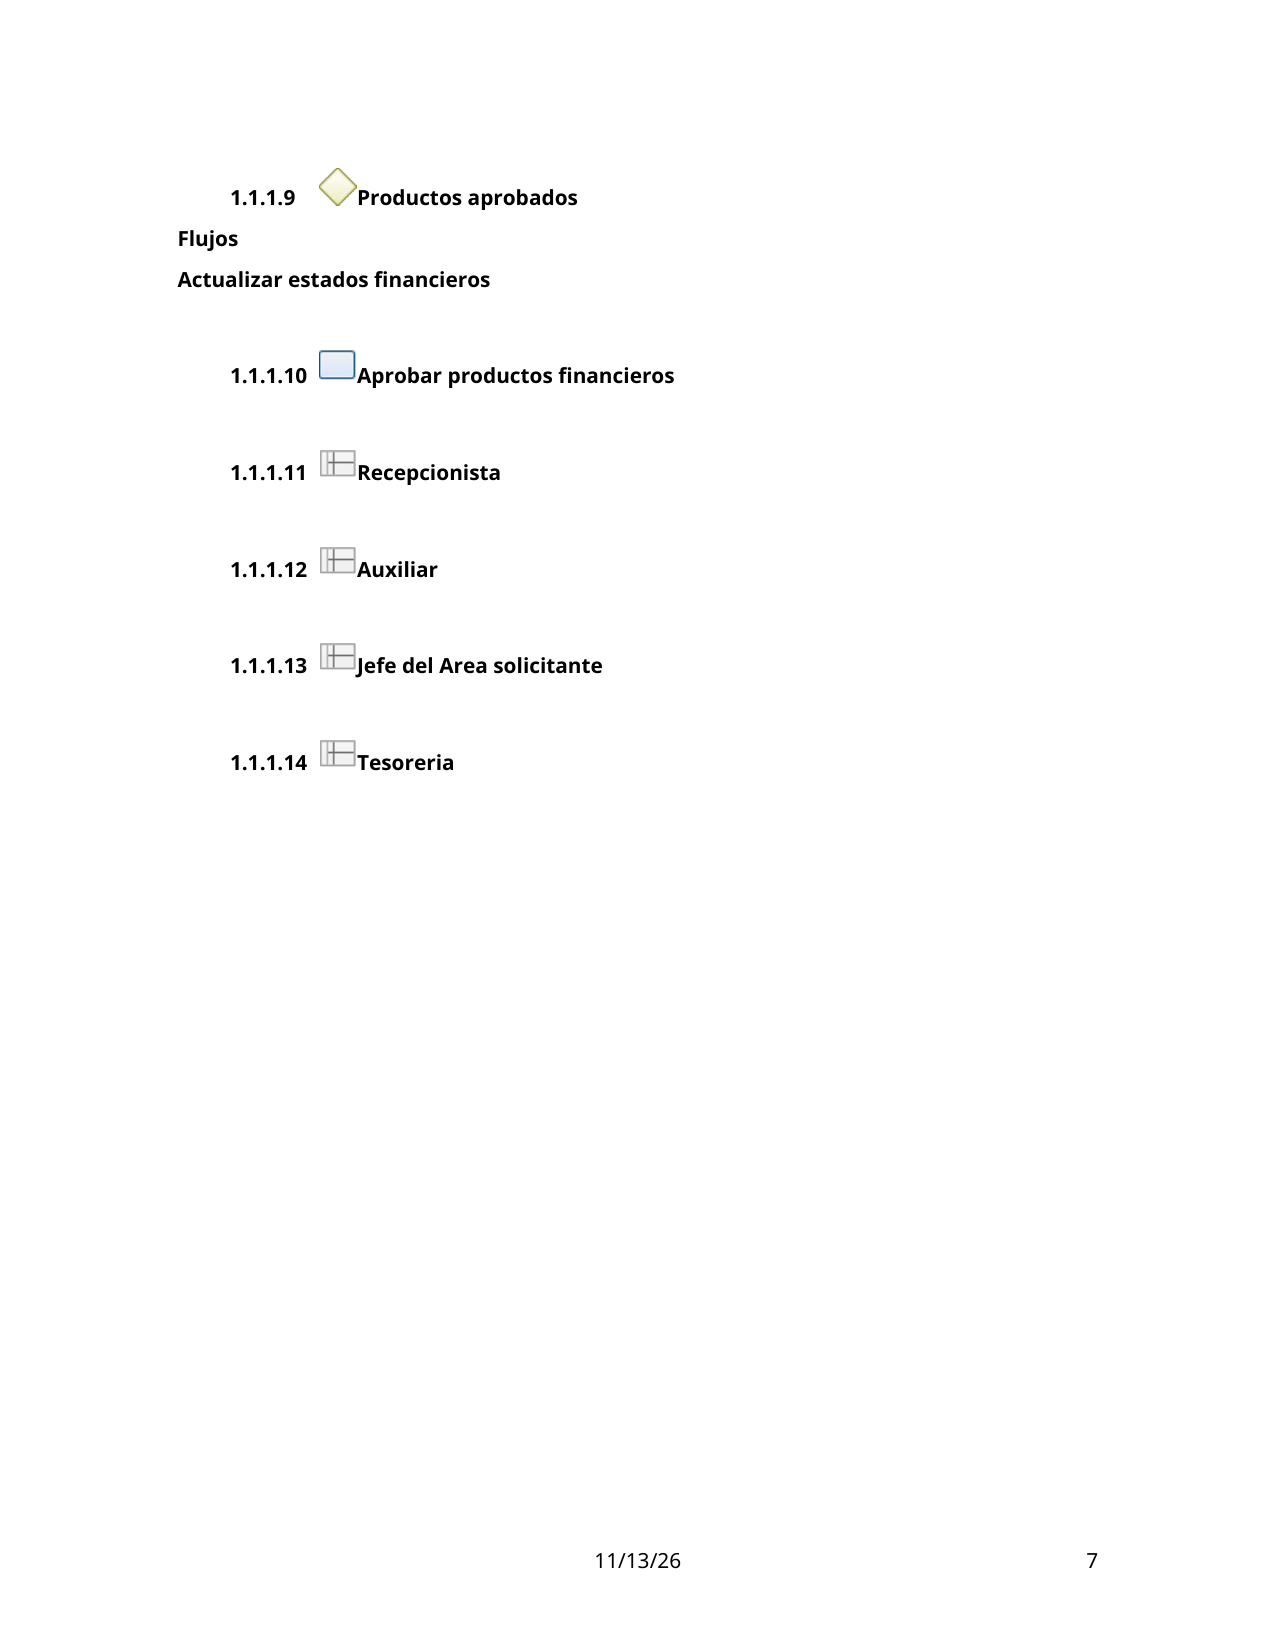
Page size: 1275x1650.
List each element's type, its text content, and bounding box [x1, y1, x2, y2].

subtitle Recepcionista [230, 443, 1098, 487]
picture [319, 636, 357, 674]
text Flujos [177, 224, 1098, 252]
text Actualizar estados financieros [177, 265, 1098, 293]
picture [319, 443, 357, 481]
picture [319, 540, 357, 578]
subtitle Aprobar productos financieros [230, 347, 1098, 390]
subtitle Jefe del Area solicitante [230, 637, 1098, 680]
subtitle Auxiliar [230, 540, 1098, 583]
picture [319, 733, 357, 771]
picture [319, 346, 357, 384]
subtitle Productos aprobados [230, 168, 1098, 212]
picture [319, 168, 357, 206]
subtitle Tesoreria [230, 733, 1098, 777]
